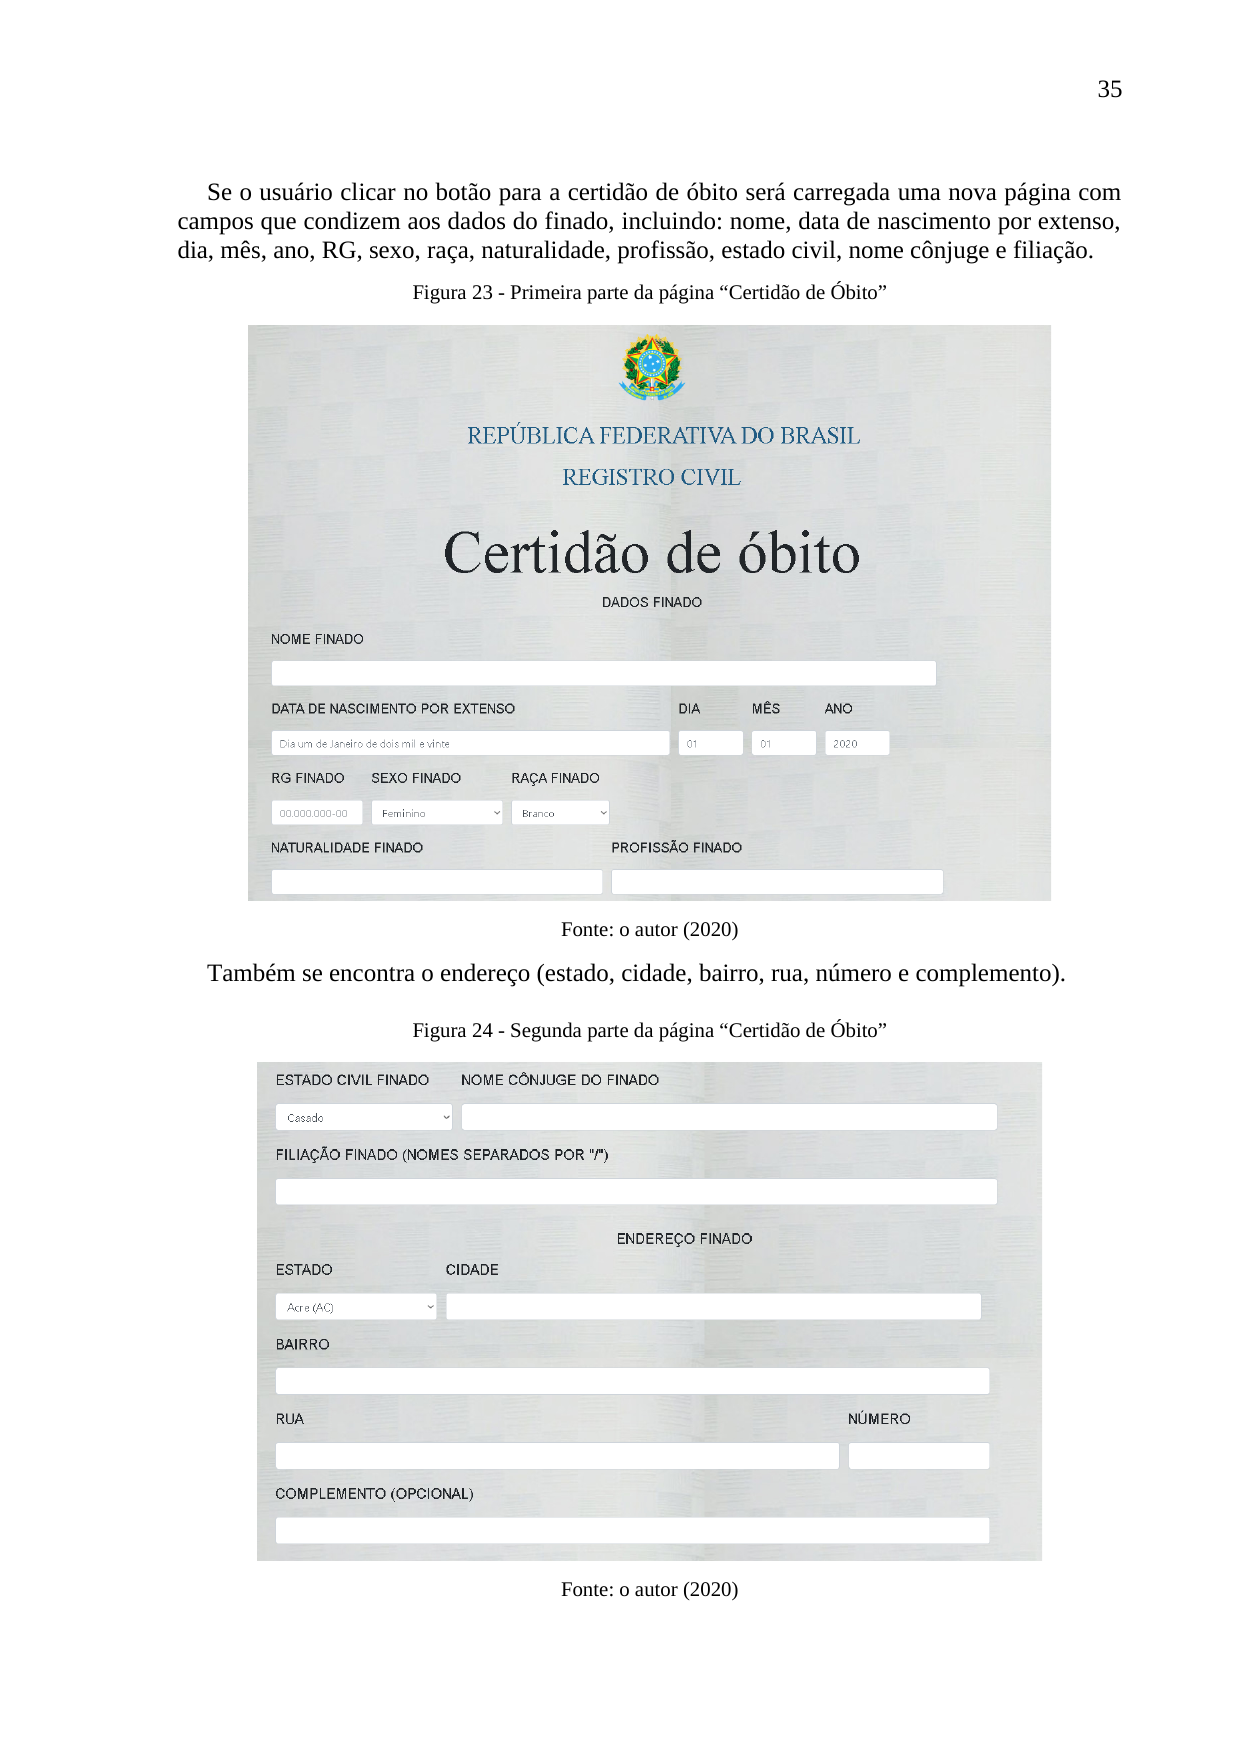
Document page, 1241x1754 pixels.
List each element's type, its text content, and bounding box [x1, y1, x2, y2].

text Também se encontra o endereço (estado, cidade, bairro, rua, número e complemento). [177, 958, 1122, 987]
text Se o usuário clicar no botão para a certidão de óbito será carregada uma nova página com campos que condizem aos dados do finado, incluindo: nome, data de nascimento por extenso, dia, mês, ano, RG, sexo, raça, naturalidade, profissão, estado civil, nome cônjuge e filiação. [177, 177, 1122, 263]
picture [257, 1062, 1043, 1561]
text Figura 24 - Segunda parte da página “Certidão de Óbito” [177, 1018, 1122, 1042]
text Fonte: o autor (2020) [177, 1577, 1122, 1601]
picture [248, 325, 1052, 901]
text Fonte: o autor (2020) [177, 917, 1122, 941]
text Figura 23 - Primeira parte da página “Certidão de Óbito” [177, 280, 1122, 304]
